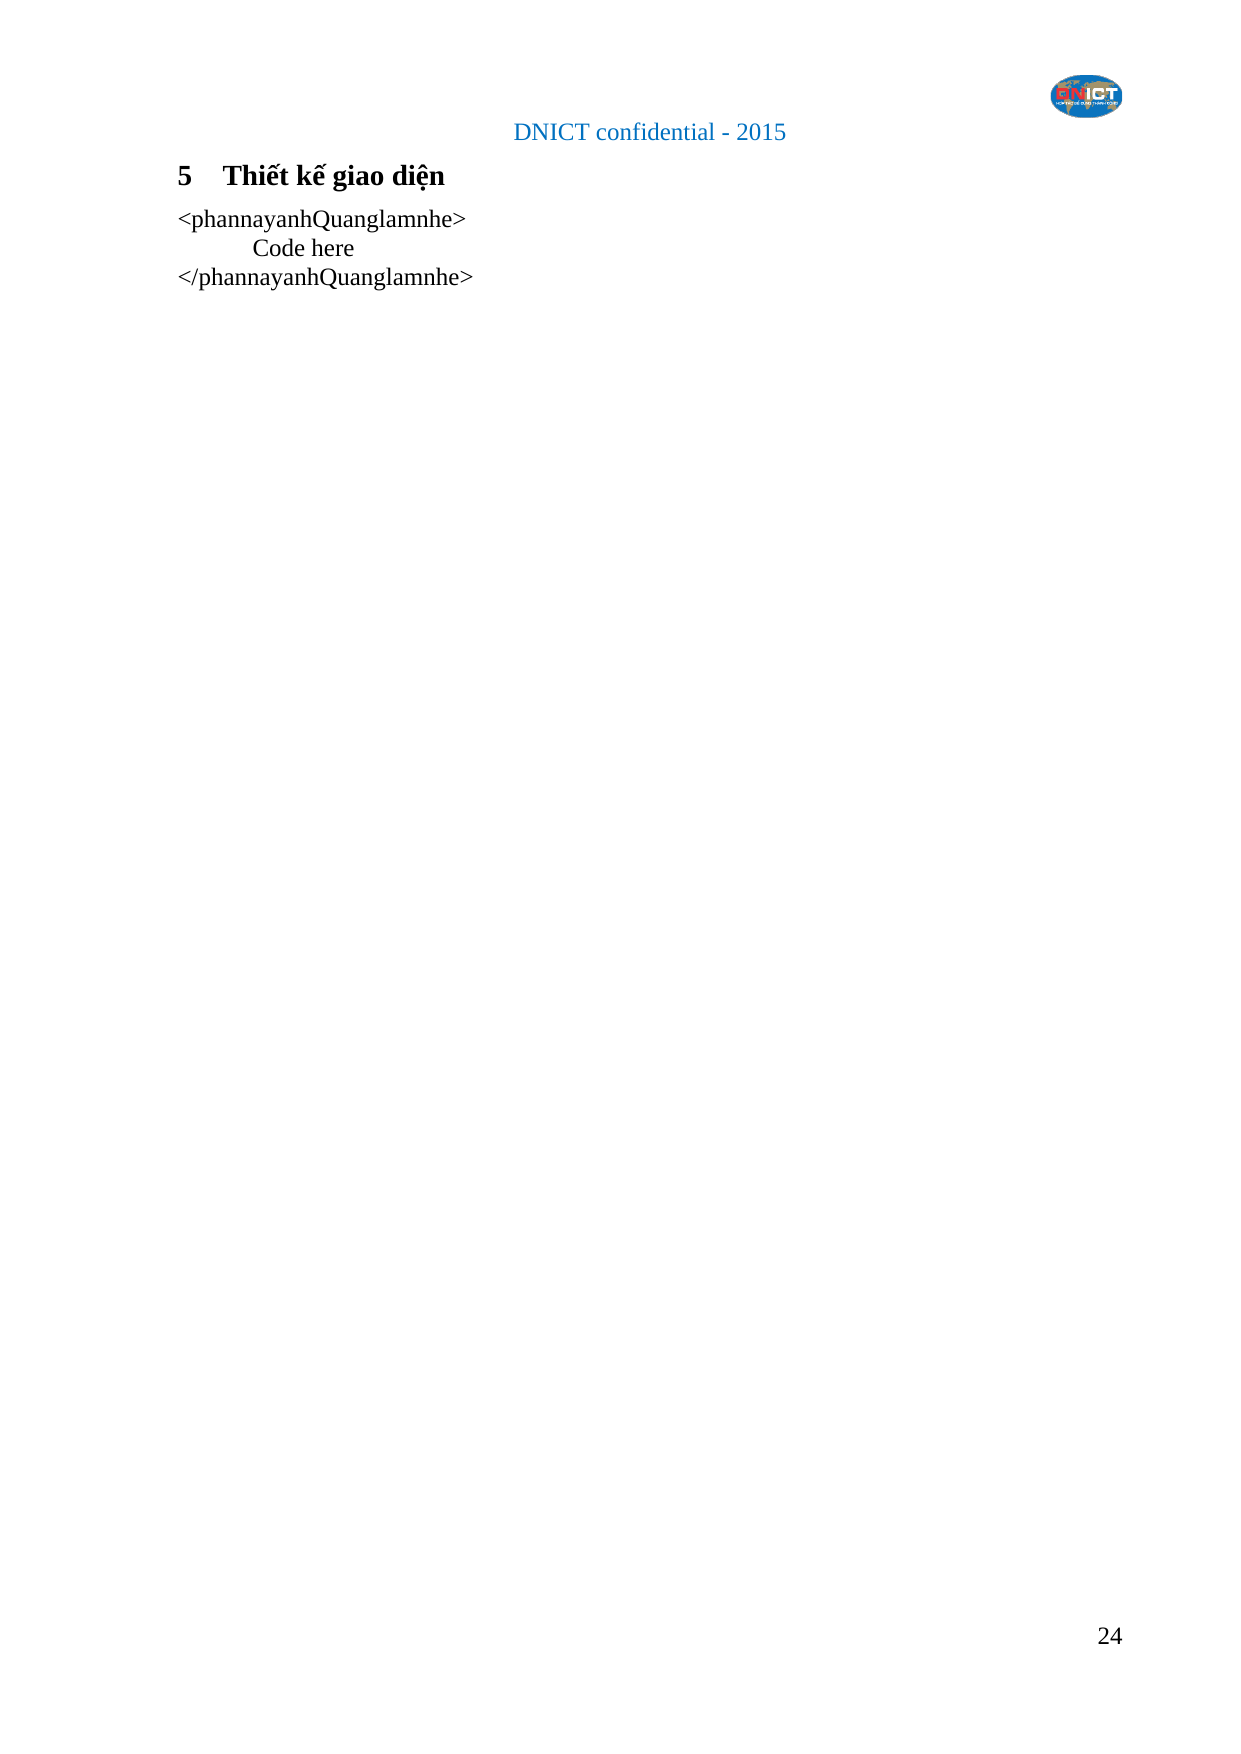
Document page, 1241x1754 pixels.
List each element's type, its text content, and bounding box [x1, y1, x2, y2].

subtitle Thiết kế giao diện [177, 158, 1122, 192]
text <phannayanhQuanglamnhe> [177, 204, 1122, 233]
text </phannayanhQuanglamnhe> [177, 262, 1122, 291]
text Code here [177, 233, 1122, 262]
picture [1050, 75, 1123, 118]
